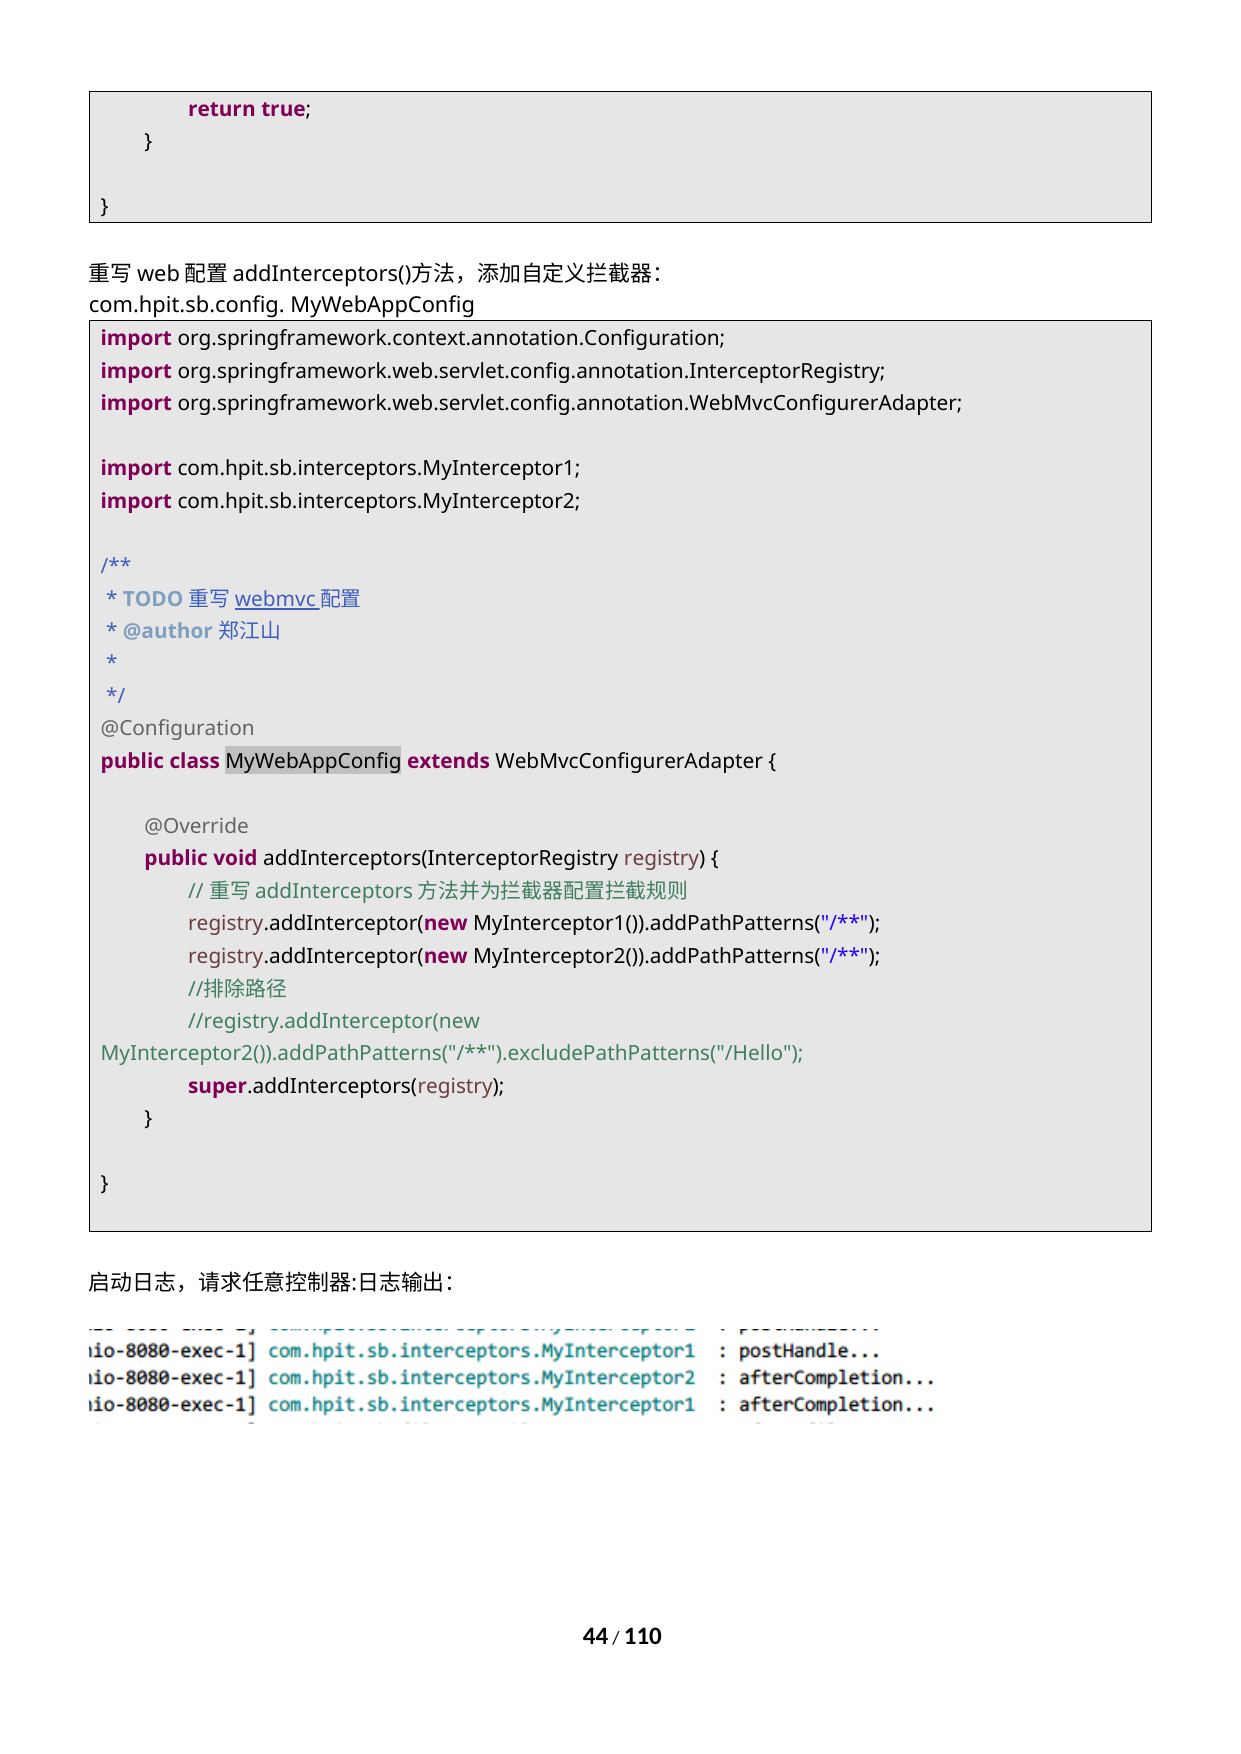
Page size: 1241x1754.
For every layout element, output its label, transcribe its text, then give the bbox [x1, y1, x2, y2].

text 重写web配置addInterceptors()方法，添加自定义拦截器： [89, 255, 1152, 288]
text 启动日志，请求任意控制器:日志输出： [89, 1265, 1152, 1297]
text com.hpit.sb.config. MyWebAppConfig [89, 288, 1152, 320]
table_header import org.springframework.context.annotation.Configuration; import org.springframework.web.servlet.config.annotation.InterceptorRegistry; import org.springframework.web.servlet.config.annotation.WebMvcConfigurerAdapter; import com.hpit.sb.interceptors.MyInterceptor1; import com.hpit.sb.interceptors.MyInterceptor2; /** * TODO 重写webmvc配置 * @author 郑江山 * */ @Configuration public class MyWebAppConfig extends WebMvcConfigurerAdapter { @Override public void addInterceptors(InterceptorRegistry registry) { // 重写addInterceptors方法并为拦截器配置拦截规则 registry.addInterceptor(new MyInterceptor1()).addPathPatterns("/**"); registry.addInterceptor(new MyInterceptor2()).addPathPatterns("/**"); //排除路径 //registry.addInterceptor(new MyInterceptor2()).addPathPatterns("/**").excludePathPatterns("/Hello"); super.addInterceptors(registry); } } [90, 321, 1151, 1231]
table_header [90, 92, 1151, 222]
picture [88, 1329, 1030, 1424]
